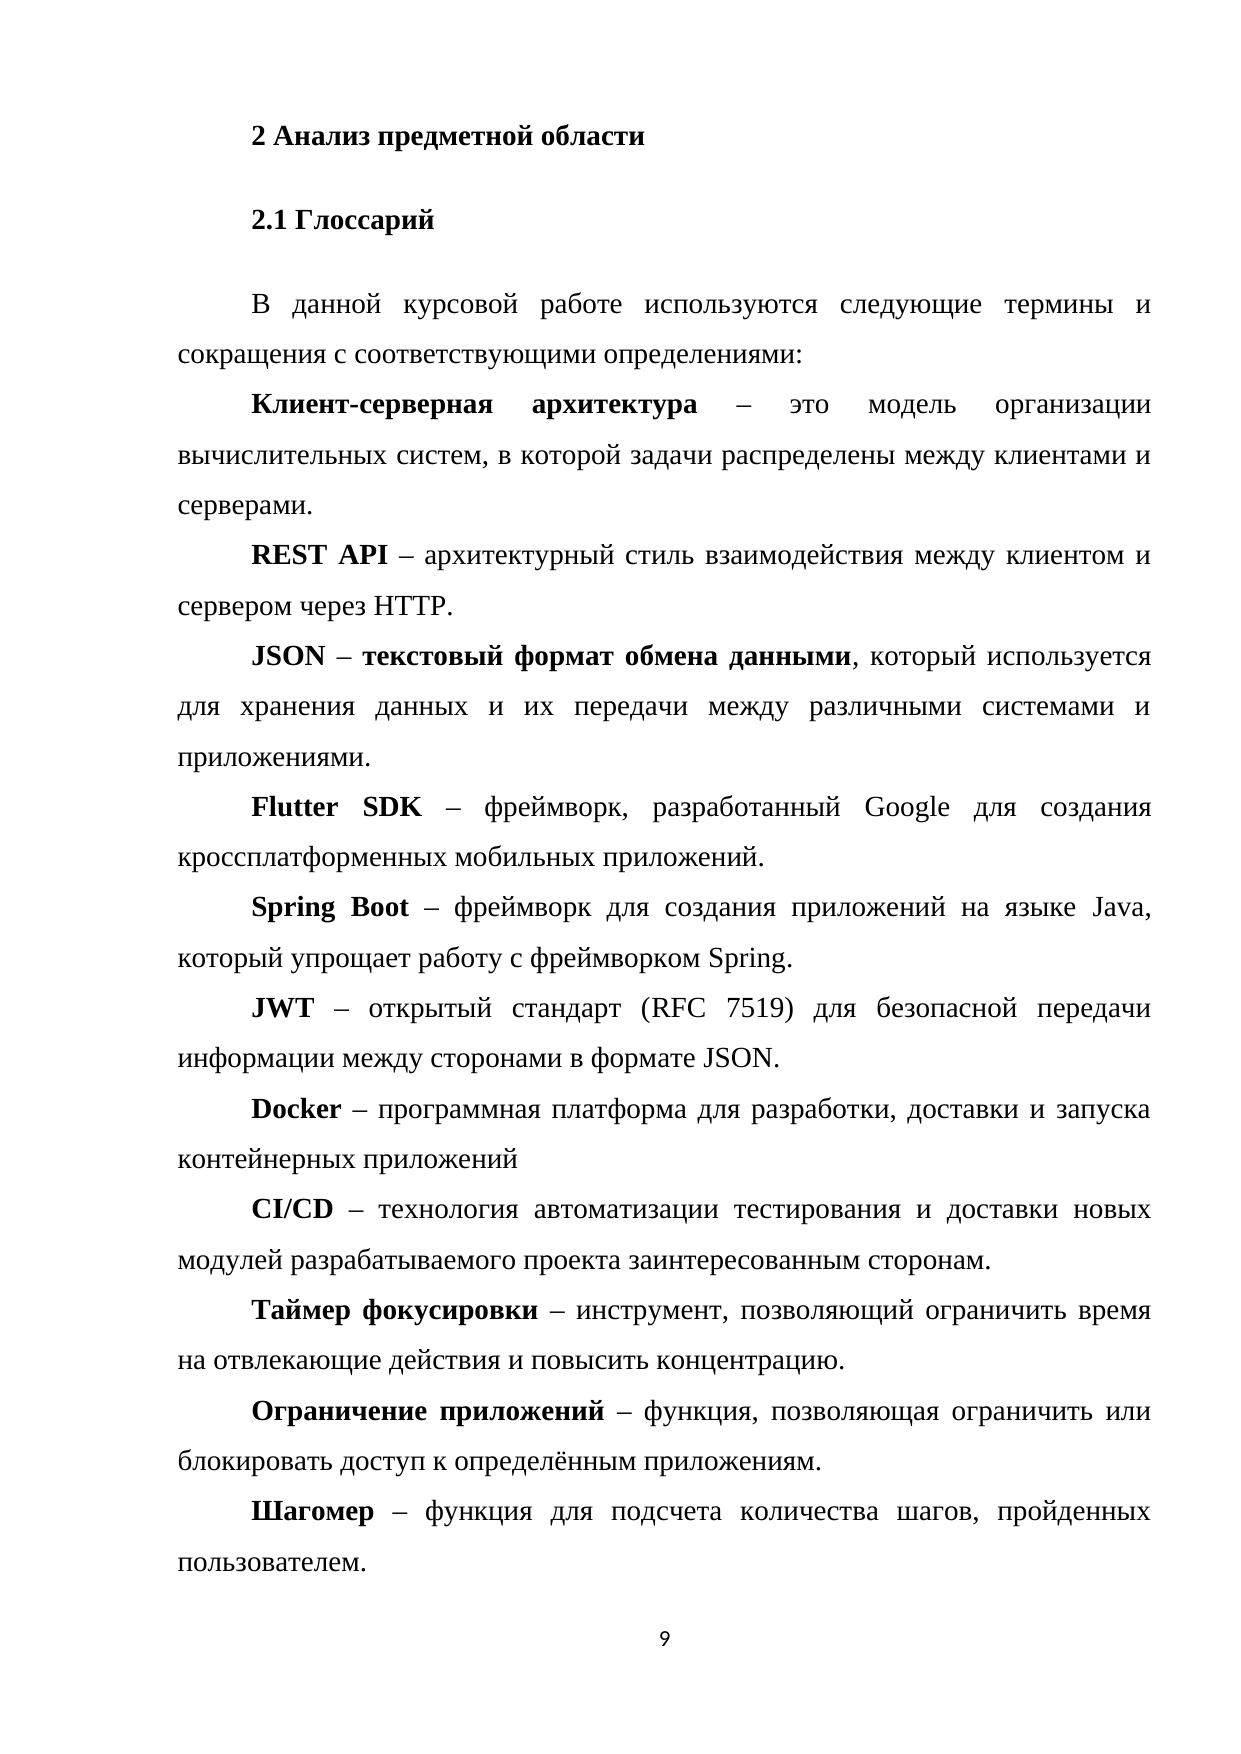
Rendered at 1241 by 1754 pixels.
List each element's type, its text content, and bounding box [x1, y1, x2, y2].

text Таймер фокусировки – инструмент, позволяющий ограничить время на отвлекающие действия и повысить концентрацию. [177, 1292, 1152, 1376]
text Flutter SDK – фреймворк, разработанный Google для создания кроссплатформенных мобильных приложений. [177, 789, 1152, 873]
text Клиент-серверная архитектура – это модель организации вычислительных систем, в которой задачи распределены между клиентами и серверами. [177, 386, 1152, 521]
text Ограничение приложений – функция, позволяющая ограничить или блокировать доступ к определённым приложениям. [177, 1393, 1152, 1477]
text Docker – программная платформа для разработки, доставки и запуска контейнерных приложений [177, 1091, 1152, 1175]
text Анализ предметной области [215, 118, 1152, 152]
text Spring Boot – фреймворк для создания приложений на языке Java, который упрощает работу с фреймворком Spring. [177, 889, 1152, 973]
text JSON – текстовый формат обмена данными, который используется для хранения данных и их передачи между различными системами и приложениями. [177, 638, 1152, 772]
text JWT – открытый стандарт (RFC 7519) для безопасной передачи информации между сторонами в формате JSON. [177, 990, 1152, 1074]
text Шагомер – функция для подсчета количества шагов, пройденных пользователем. [177, 1493, 1152, 1577]
text В данной курсовой работе используются следующие термины и сокращения с соответствующими определениями: [177, 286, 1152, 370]
text CI/CD – технология автоматизации тестирования и доставки новых модулей разрабатываемого проекта заинтересованным сторонам. [177, 1191, 1152, 1275]
text Глоссарий [177, 202, 1152, 236]
text REST API – архитектурный стиль взаимодействия между клиентом и сервером через HTTP. [177, 537, 1152, 621]
